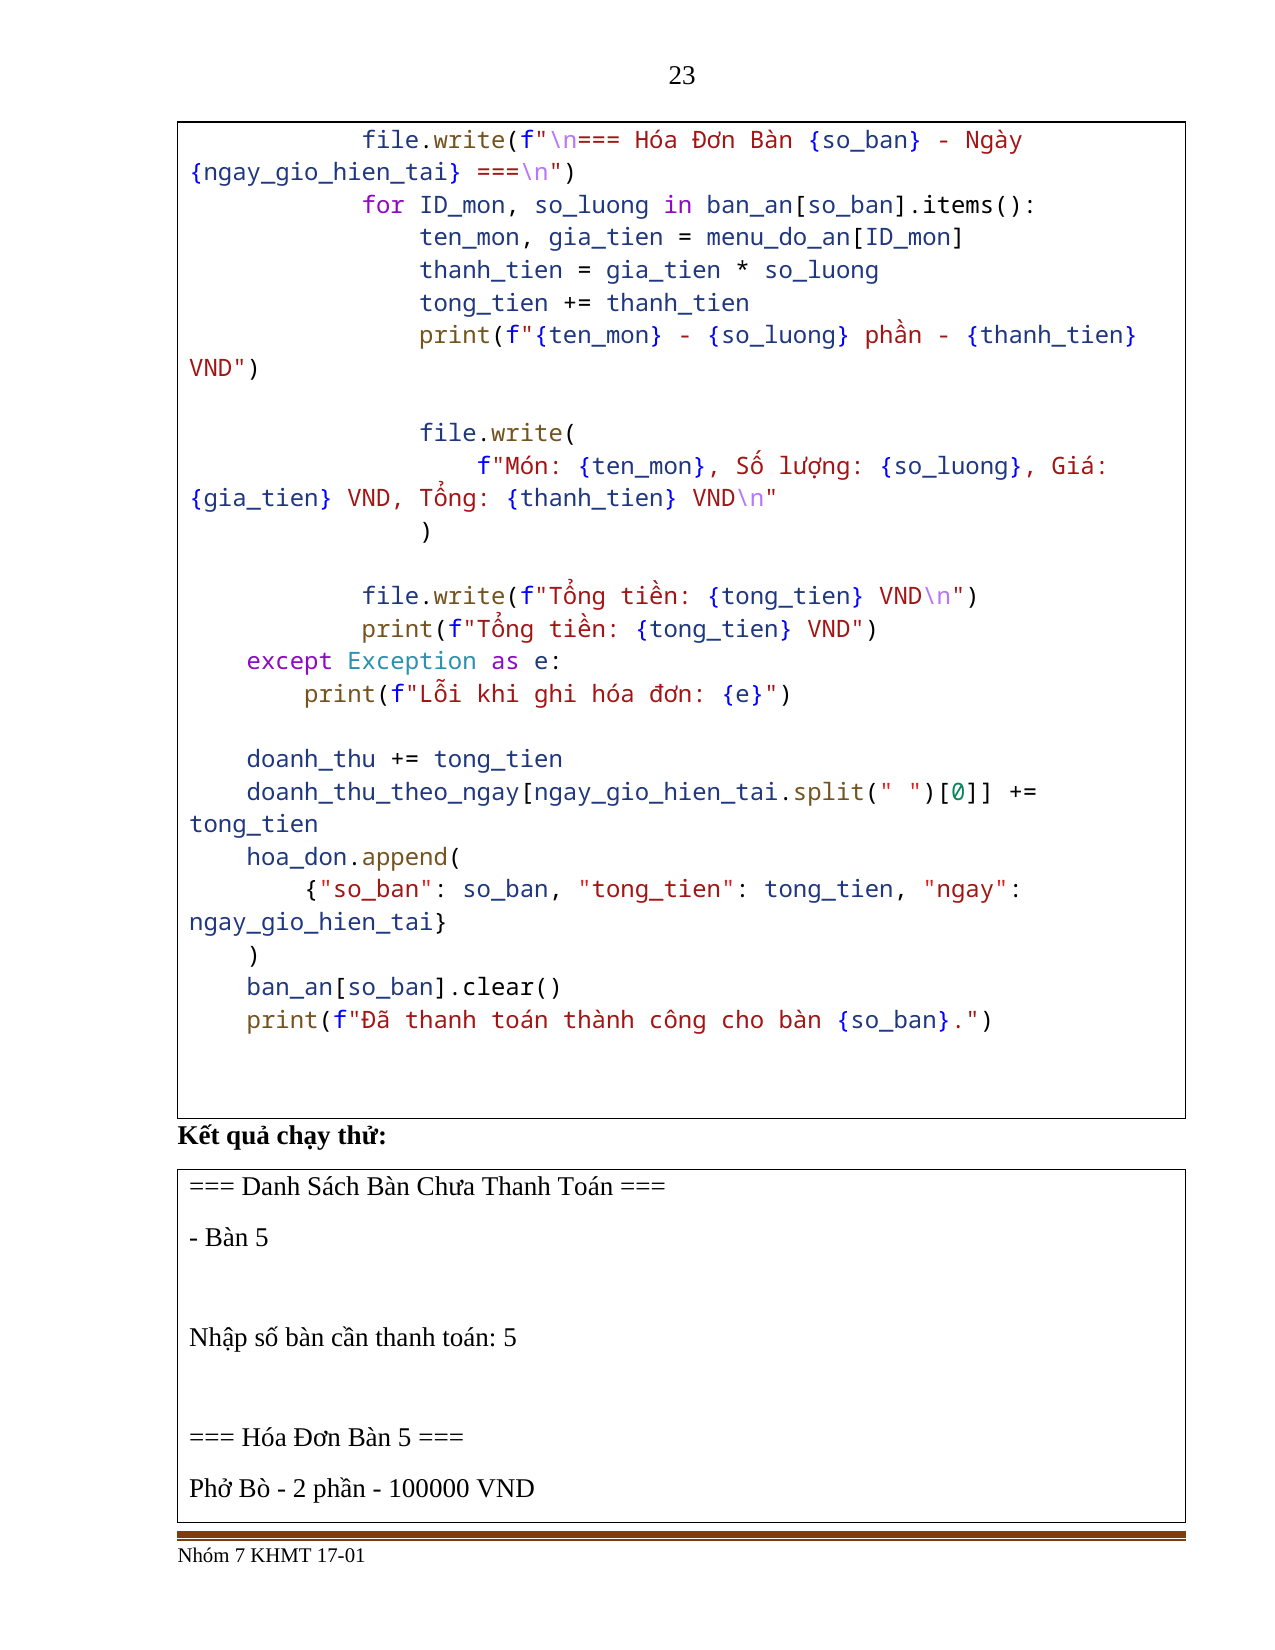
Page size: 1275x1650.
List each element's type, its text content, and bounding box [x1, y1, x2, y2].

text Kết quả chạy thử: [177, 1119, 1186, 1150]
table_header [178, 1170, 1185, 1522]
